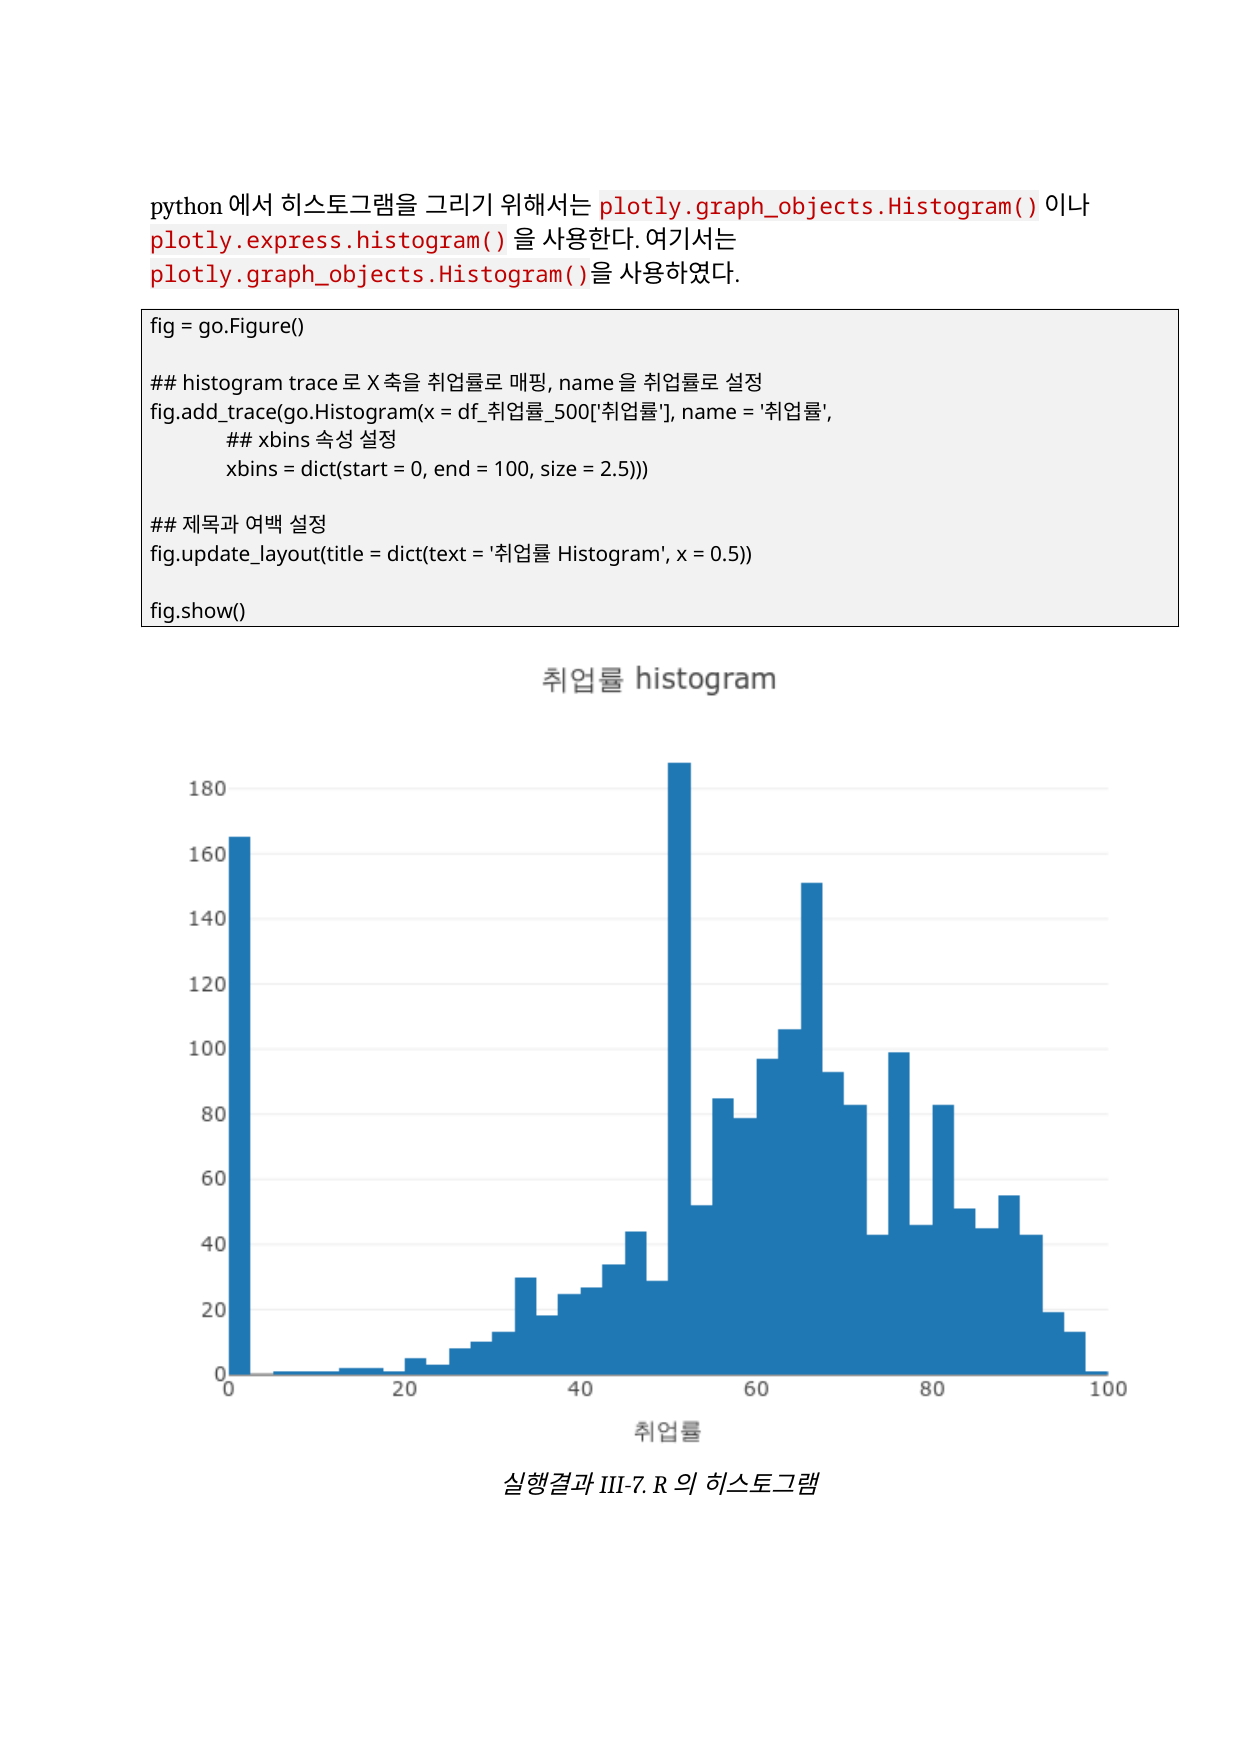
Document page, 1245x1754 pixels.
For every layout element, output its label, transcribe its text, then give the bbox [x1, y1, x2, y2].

picture [170, 648, 1150, 1444]
text fig = go.Figure() ## histogram trace로 X축을 취업률로 매핑, name을 취업률로 설정 fig.add_trace(go.Histogram(x = df_취업률_500['취업률'], name = '취업률', ## xbins 속성 설정 xbins = dict(start = 0, end = 100, size = 2.5))) ## 제목과 여백 설정 fig.update_layout(title = dict(text = '취업률 Histogram', x = 0.5)) fig.show() [142, 310, 1178, 626]
text python에서 히스토그램을 그리기 위해서는 plotly.graph_objects.Histogram() 이나 plotly.express.histogram() 을 사용한다. 여기서는 plotly.graph_objects.Histogram()을 사용하였다. [150, 187, 1170, 290]
text 실행결과 III-7. R의 히스토그램 [150, 1464, 1170, 1501]
